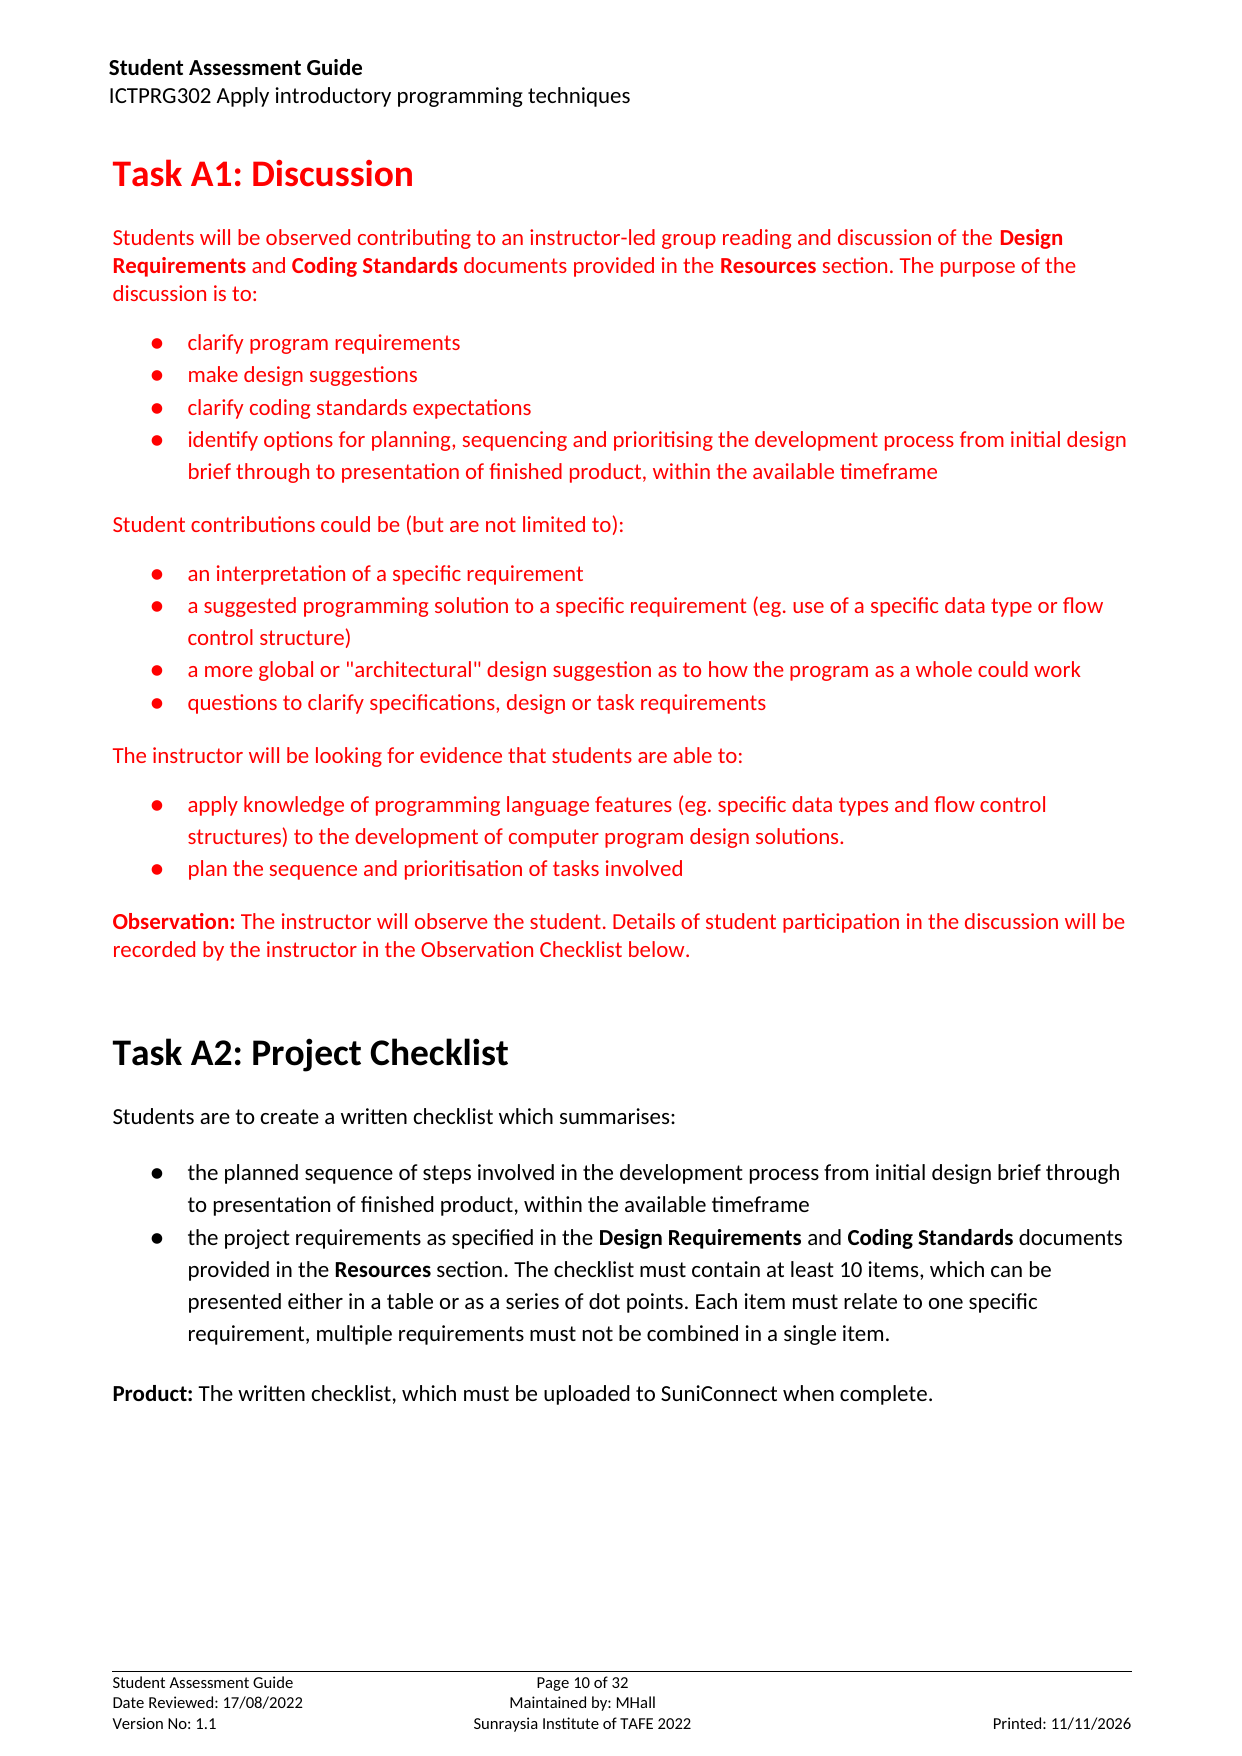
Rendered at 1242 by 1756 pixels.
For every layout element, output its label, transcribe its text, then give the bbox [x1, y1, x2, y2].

list a suggested programming solution to a specific requirement (eg. use of a specific data type or flow control structure) [150, 591, 1129, 651]
list the planned sequence of steps involved in the development process from initial design brief through to presentation of finished product, within the available timeframe [150, 1158, 1129, 1218]
list questions to clarify specifications, design or task requirements [150, 688, 1129, 716]
list apply knowledge of programming language features (eg. specific data types and flow control structures) to the development of computer program design solutions. [150, 790, 1129, 850]
text Observation: The instructor will observe the student. Details of student participation in the discussion will be recorded by the instructor in the Observation Checklist below. [112, 907, 1129, 963]
text The instructor will be looking for evidence that students are able to: [112, 741, 1129, 769]
text Students are to create a written checklist which summarises: [112, 1102, 1129, 1130]
list make design suggestions [150, 361, 1129, 389]
text Students will be observed contributing to an instructor-led group reading and discussion of the Design Requirements and Coding Standards documents provided in the Resources section. The purpose of the discussion is to: [112, 223, 1129, 308]
list a more global or "architectural" design suggestion as to how the program as a whole could work [150, 656, 1129, 684]
text Product: The written checklist, which must be uploaded to SuniConnect when complete. [112, 1379, 1129, 1407]
list the project requirements as specified in the Design Requirements and Coding Standards documents provided in the Resources section. The checklist must contain at least 10 items, which can be presented either in a table or as a series of dot points. Each item must relate to one specific requirement, multiple requirements must not be combined in a single item. [150, 1223, 1129, 1347]
list an interpretation of a specific requirement [150, 559, 1129, 587]
text Student contributions could be (but are not limited to): [112, 510, 1129, 538]
subtitle Task A2: Project Checklist [112, 1029, 1129, 1074]
list clarify program requirements [150, 328, 1129, 356]
list clarify coding standards expectations [150, 393, 1129, 421]
list plan the sequence and prioritisation of tasks involved [150, 854, 1129, 882]
subtitle Task A1: Discussion [112, 150, 1129, 196]
list identify options for planning, sequencing and prioritising the development process from initial design brief through to presentation of finished product, within the available timeframe [150, 425, 1129, 485]
